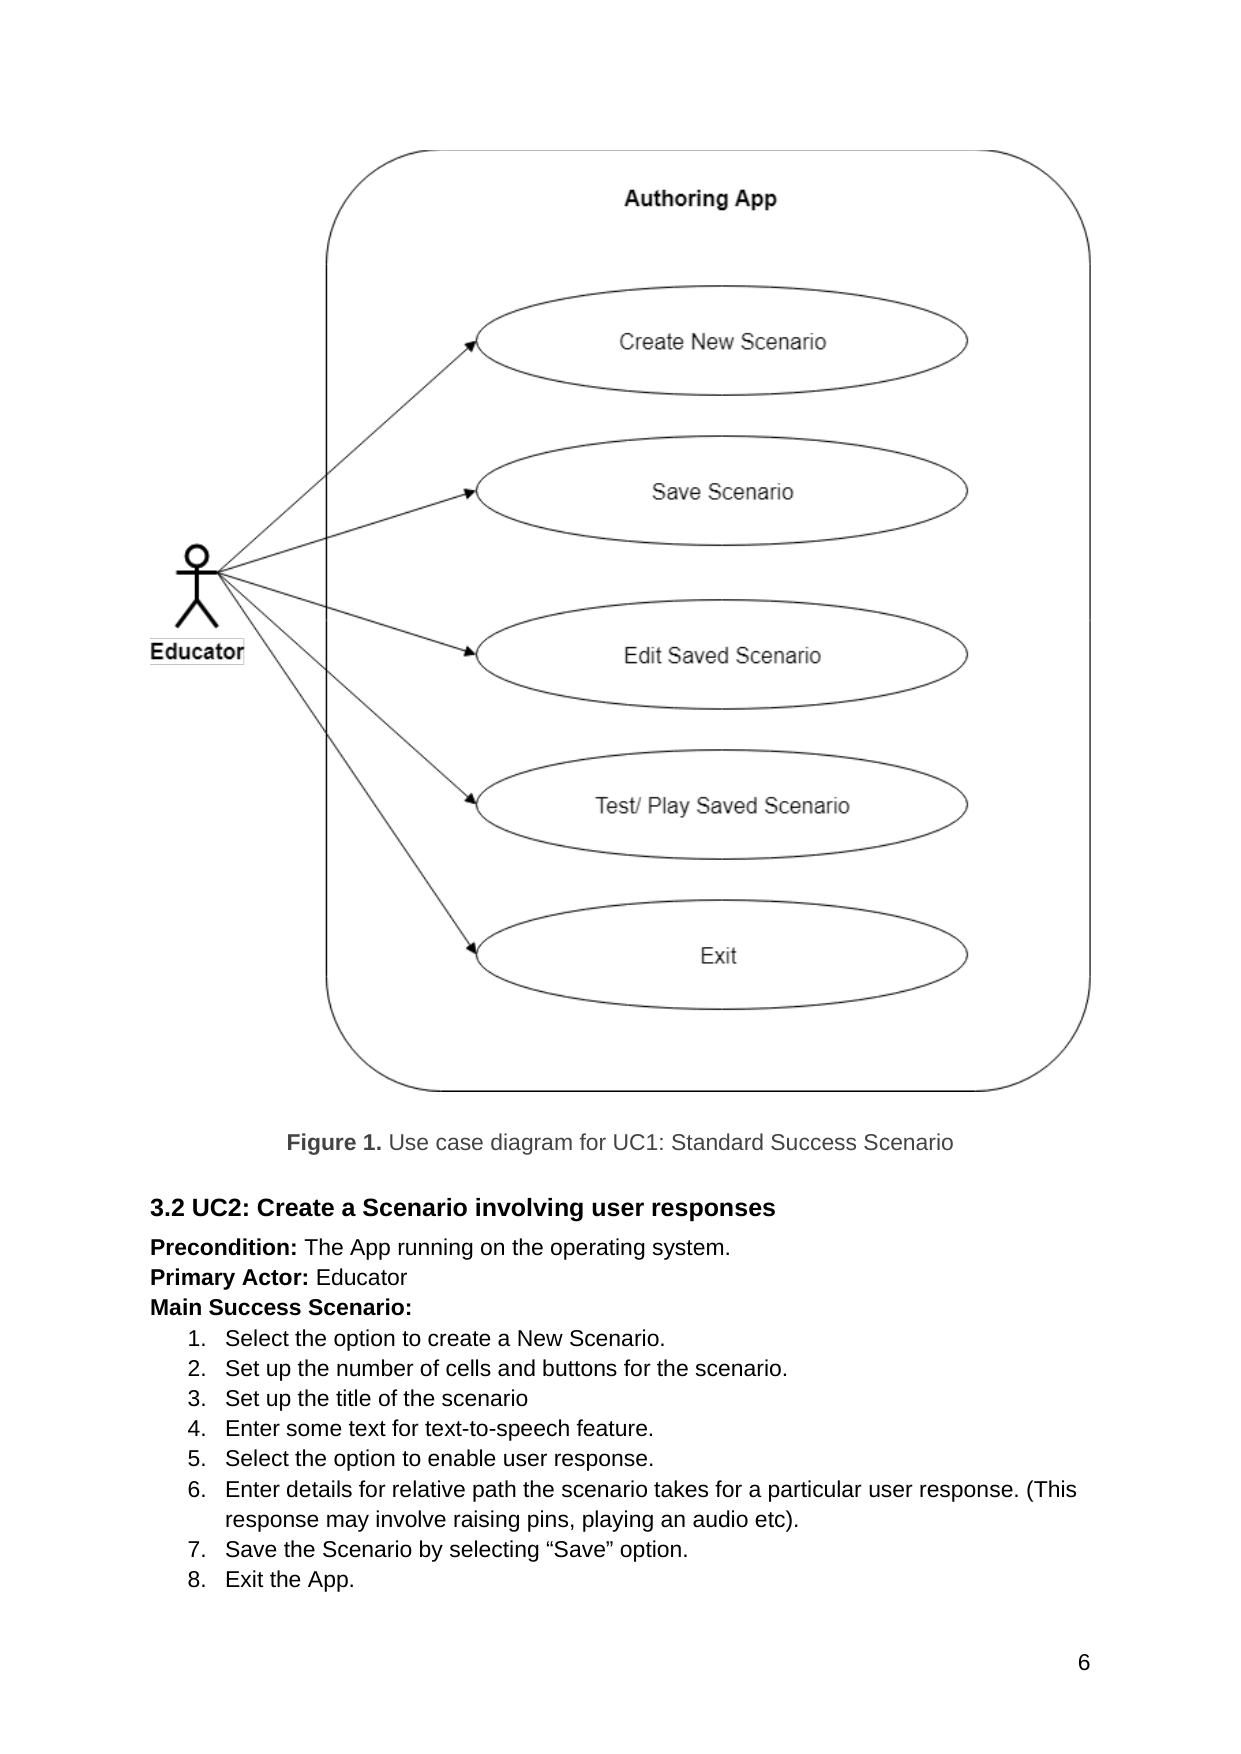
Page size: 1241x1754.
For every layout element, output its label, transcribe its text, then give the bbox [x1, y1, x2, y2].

list Enter some text for text-to-speech feature. [187, 1415, 1090, 1442]
list Select the option to enable user response. [187, 1445, 1090, 1472]
list Set up the number of cells and buttons for the scenario. [187, 1355, 1090, 1381]
list Set up the title of the scenario [187, 1385, 1090, 1411]
text Main Success Scenario: [150, 1294, 1090, 1321]
text Primary Actor: Educator [150, 1264, 1090, 1291]
list Enter details for relative path the scenario takes for a particular user response. (This response may involve raising pins, playing an audio etc). [187, 1476, 1090, 1532]
list Select the option to create a New Scenario. [187, 1324, 1090, 1351]
text Precondition: The App running on the operating system. [150, 1234, 1090, 1260]
subtitle Figure 1. Use case diagram for UC1: Standard Success Scenario [150, 1129, 1090, 1155]
subtitle 3.2 UC2: Create a Scenario involving user responses [150, 1193, 1090, 1221]
list Exit the App. [187, 1566, 1090, 1593]
list Save the Scenario by selecting “Save” option. [187, 1536, 1090, 1562]
picture [150, 150, 1091, 1092]
